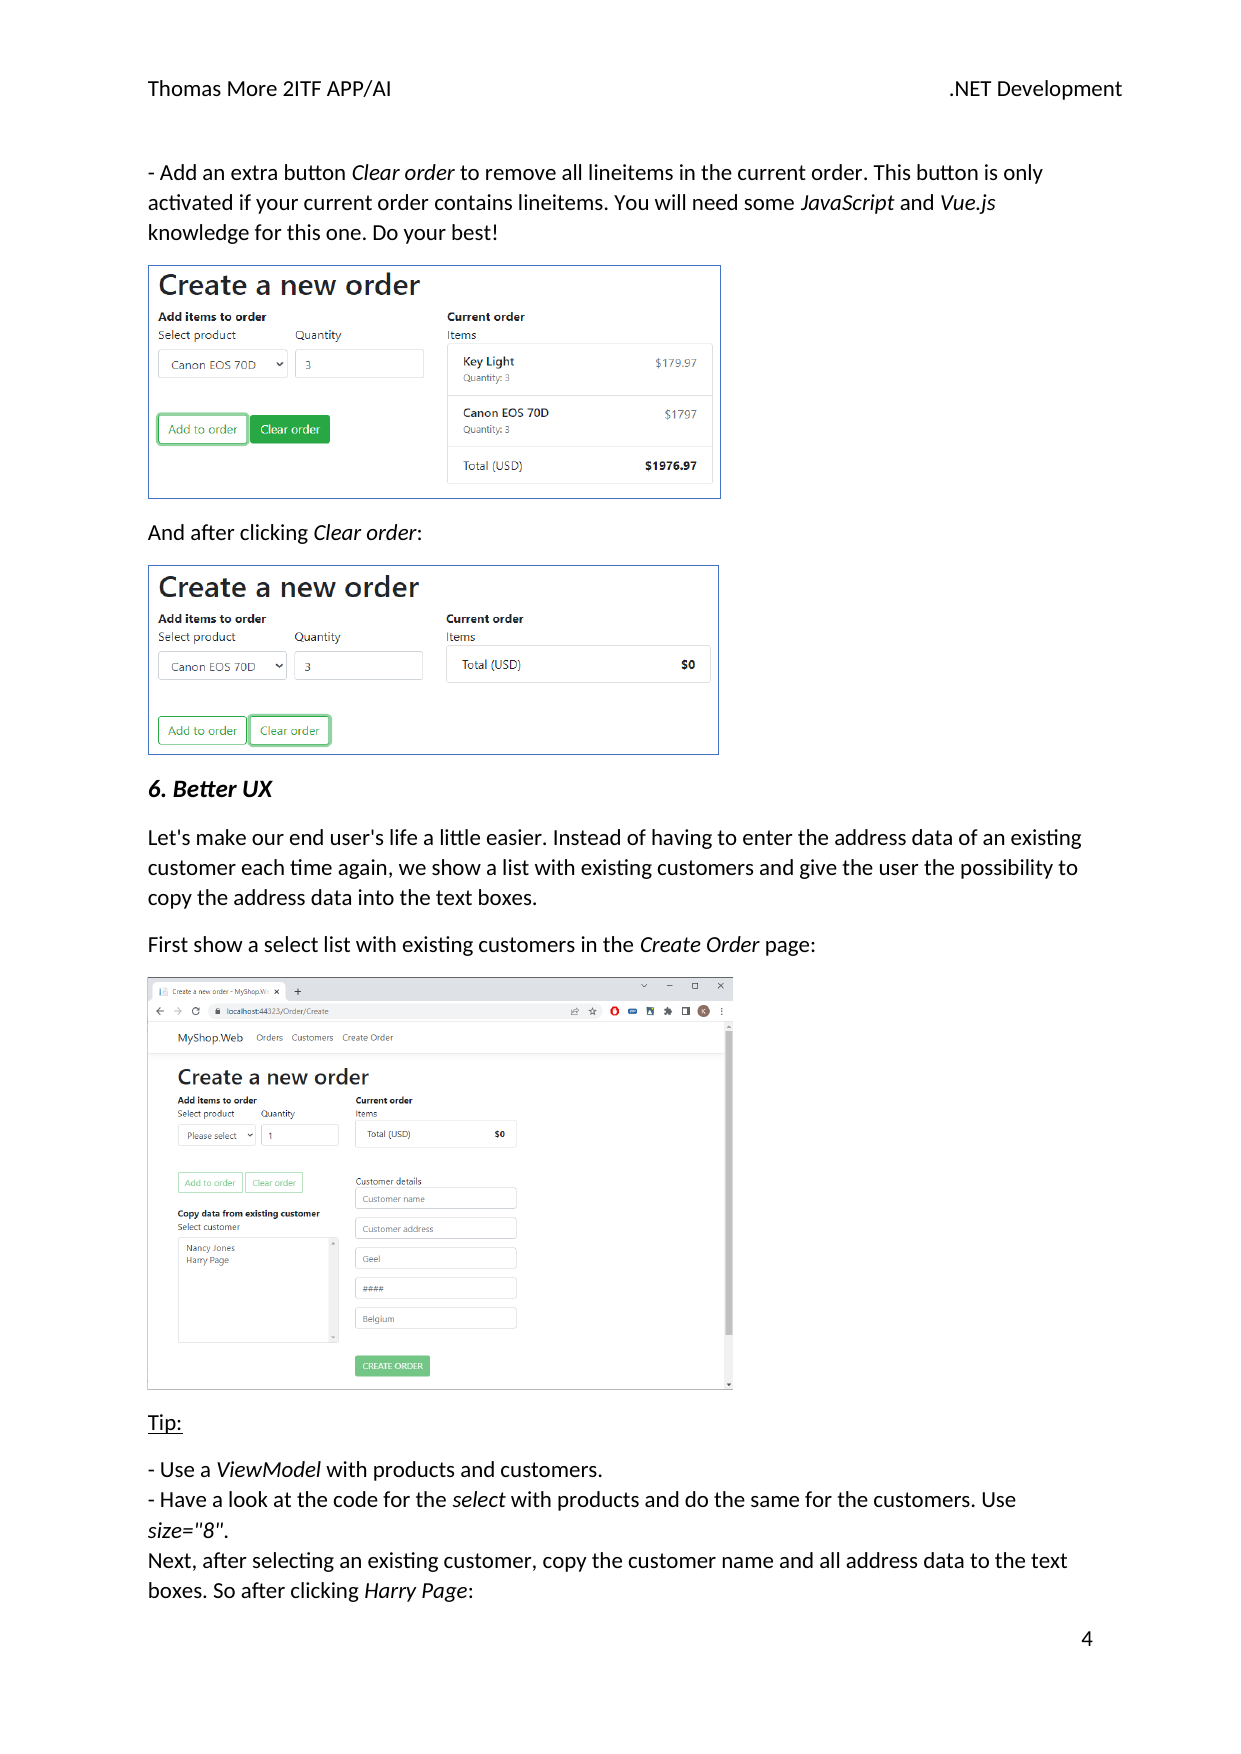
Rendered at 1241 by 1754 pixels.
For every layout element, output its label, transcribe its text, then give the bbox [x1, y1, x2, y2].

text First show a select list with existing customers in the Create Order page: [148, 930, 1093, 958]
text Next, after selecting an existing customer, copy the customer name and all address data to the text boxes. So after clicking Harry Page: [148, 1546, 1093, 1604]
text 6. Better UX [148, 773, 1093, 804]
text - Use a ViewModel with products and customers. [148, 1455, 1093, 1483]
picture [149, 566, 718, 754]
text Let's make our end user's life a little easier. Instead of having to enter the address data of an existing customer each time again, we show a list with existing customers and give the user the possibility to copy the address data into the text boxes. [148, 823, 1093, 912]
picture [149, 266, 720, 498]
text - Add an extra button Clear order to remove all lineitems in the current order. This button is only activated if your current order contains lineitems. You will need some JavaScript and Vue.js knowledge for this one. Do your best! [148, 158, 1093, 246]
text And after clicking Clear order: [148, 518, 1093, 546]
picture [147, 977, 733, 1390]
text - Have a look at the code for the select with products and do the same for the customers. Use size="8". [148, 1486, 1093, 1544]
text Tip: [148, 1408, 1093, 1437]
